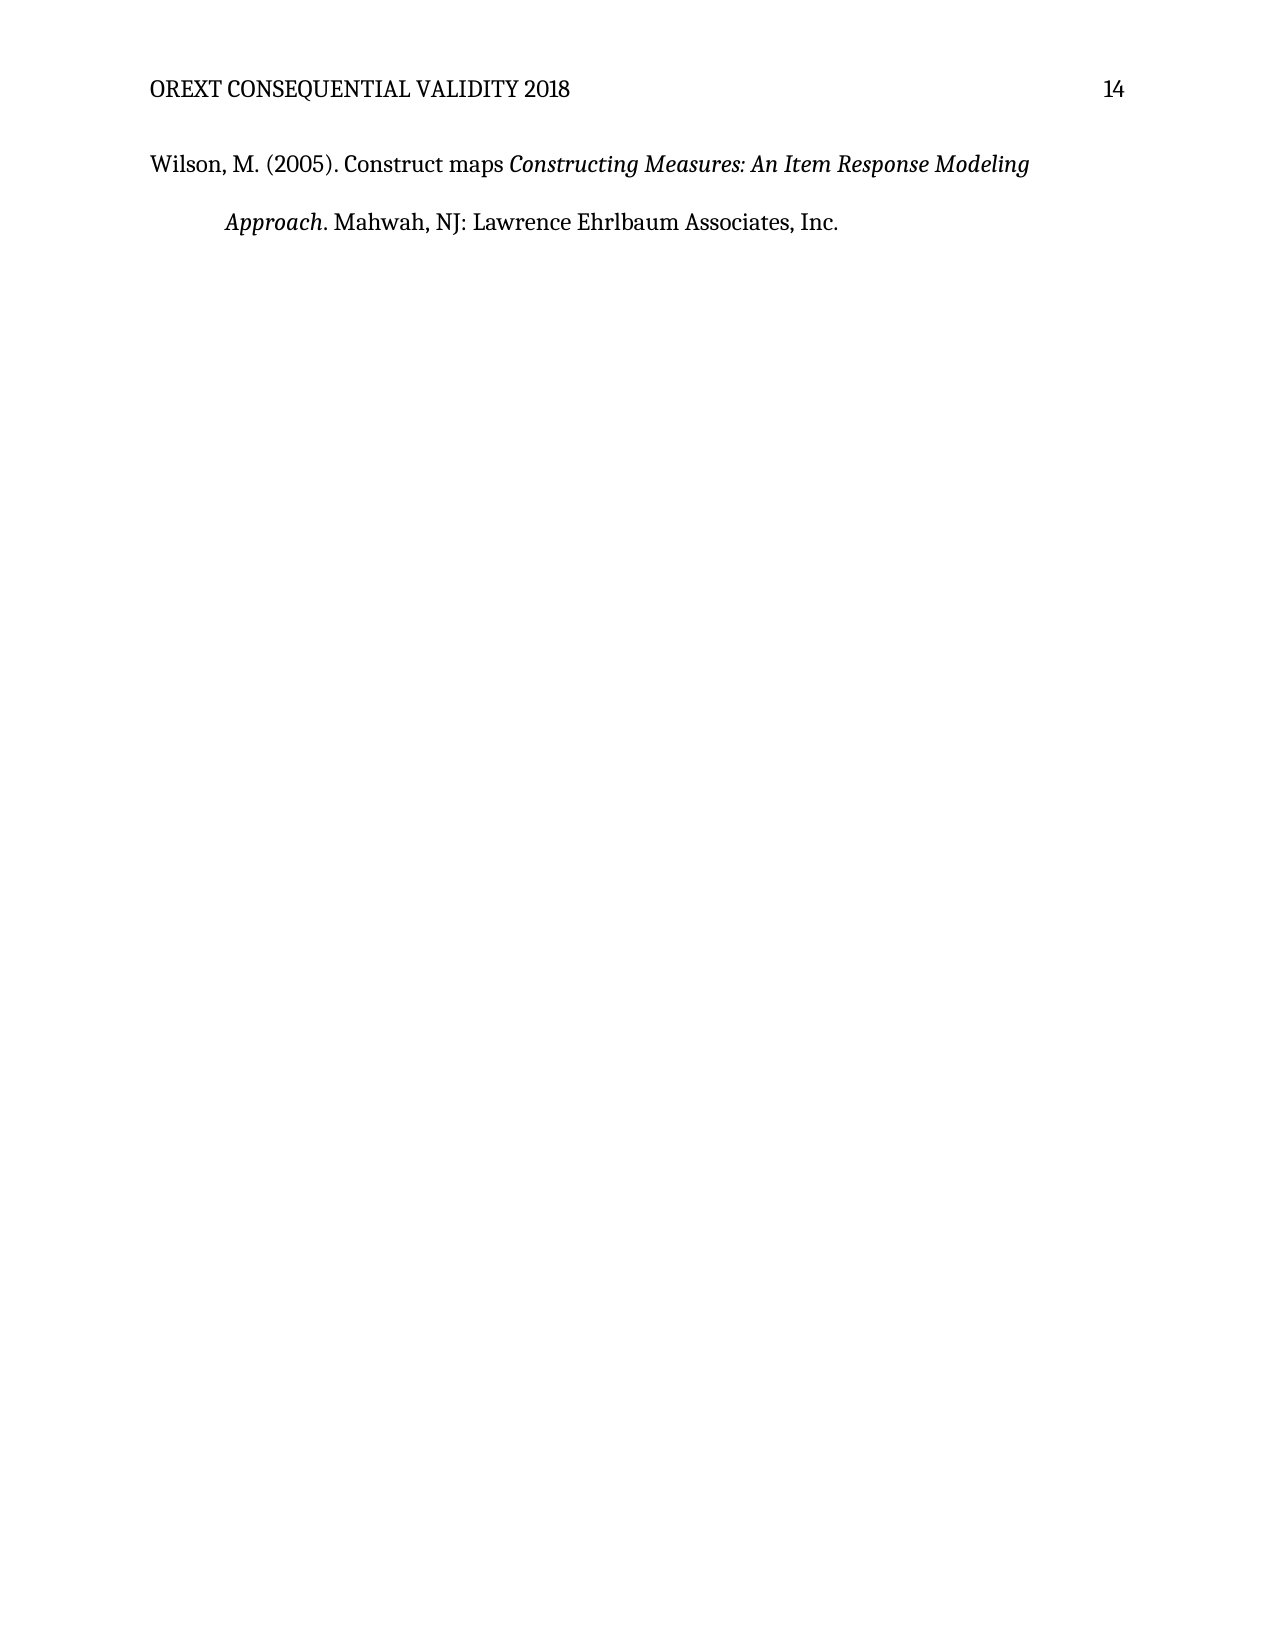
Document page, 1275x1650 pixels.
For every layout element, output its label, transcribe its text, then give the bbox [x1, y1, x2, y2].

text Wilson, M. (2005). Construct maps Constructing Measures: An Item Response Modeling Approach. Mahwah, NJ: Lawrence Ehrlbaum Associates, Inc. [150, 150, 1125, 236]
